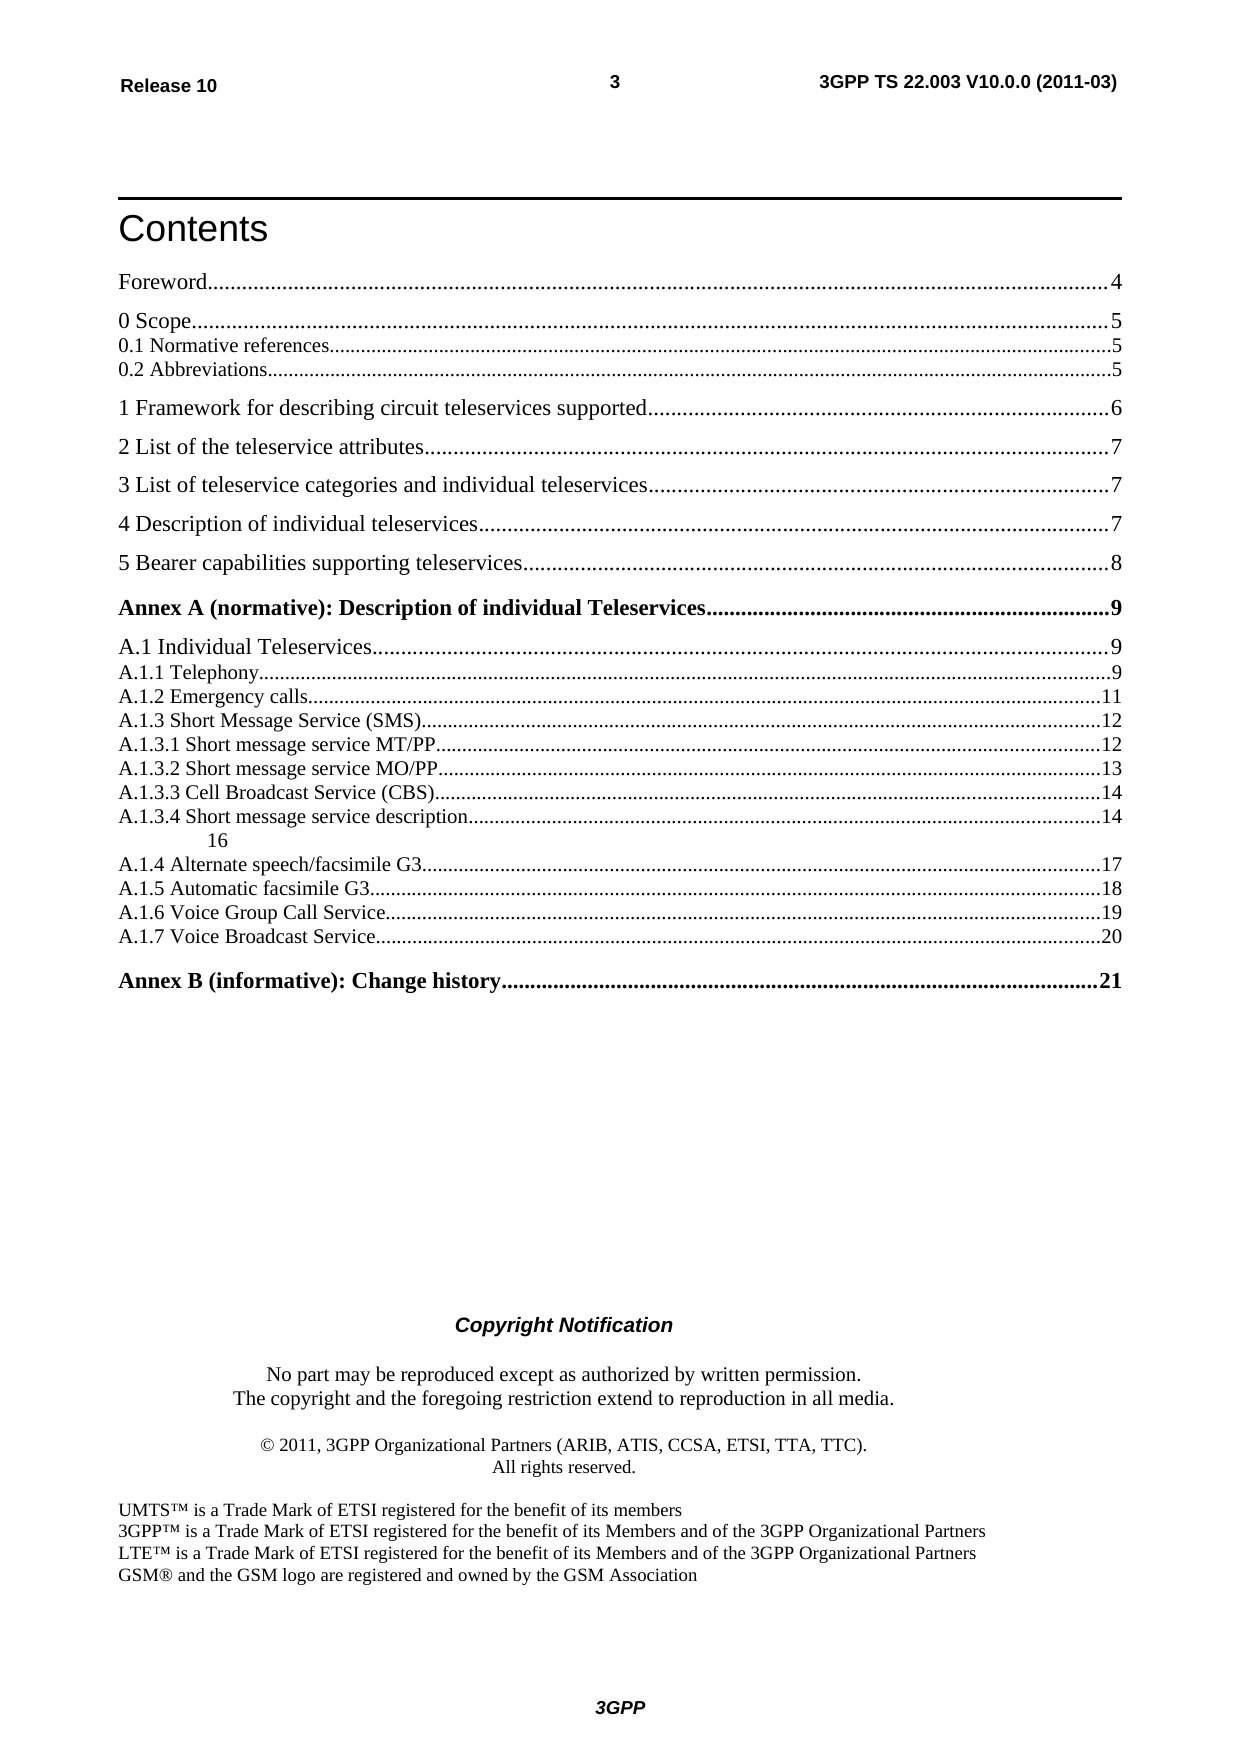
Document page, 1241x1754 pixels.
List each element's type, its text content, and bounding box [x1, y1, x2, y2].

text Contents [118, 200, 1122, 249]
